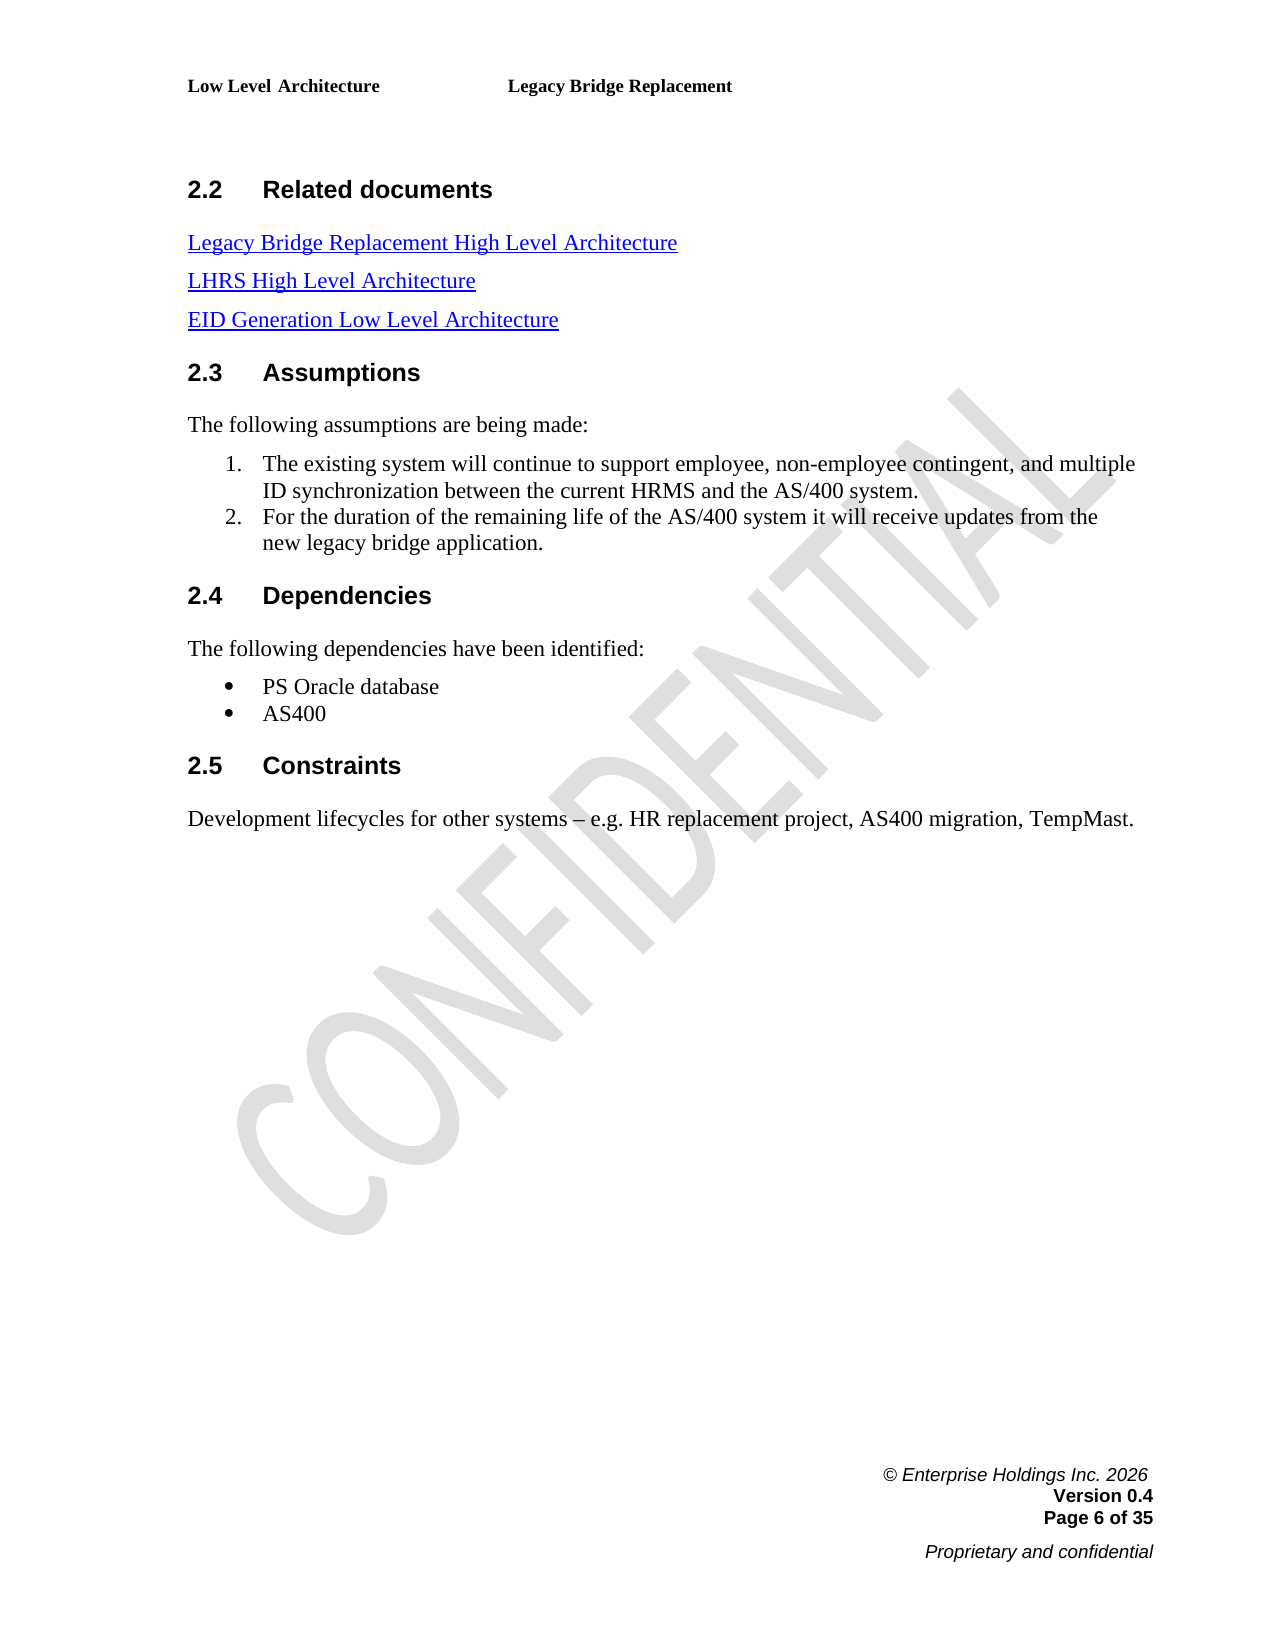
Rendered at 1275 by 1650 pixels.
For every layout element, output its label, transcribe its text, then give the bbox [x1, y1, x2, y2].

list For the duration of the remaining life of the AS/400 system it will receive updates from the new legacy bridge application. [225, 503, 1142, 556]
subtitle Related documents [187, 175, 1142, 204]
subtitle Assumptions [187, 358, 1142, 387]
text The following assumptions are being made: [187, 412, 1142, 438]
subtitle Constraints [187, 751, 1142, 780]
text The following dependencies have been identified: [187, 634, 1142, 661]
text EID Generation Low Level Architecture [187, 306, 1142, 333]
text LHRS High Level Architecture [187, 268, 1142, 294]
text Development lifecycles for other systems – e.g. HR replacement project, AS400 migration, TempMast. [187, 805, 1142, 831]
list PS Oracle database [225, 673, 1142, 700]
subtitle Dependencies [187, 581, 1142, 609]
text Legacy Bridge Replacement High Level Architecture [187, 229, 1142, 255]
list AS400 [225, 700, 1142, 726]
list The existing system will continue to support employee, non-employee contingent, and multiple ID synchronization between the current HRMS and the AS/400 system. [225, 450, 1142, 503]
